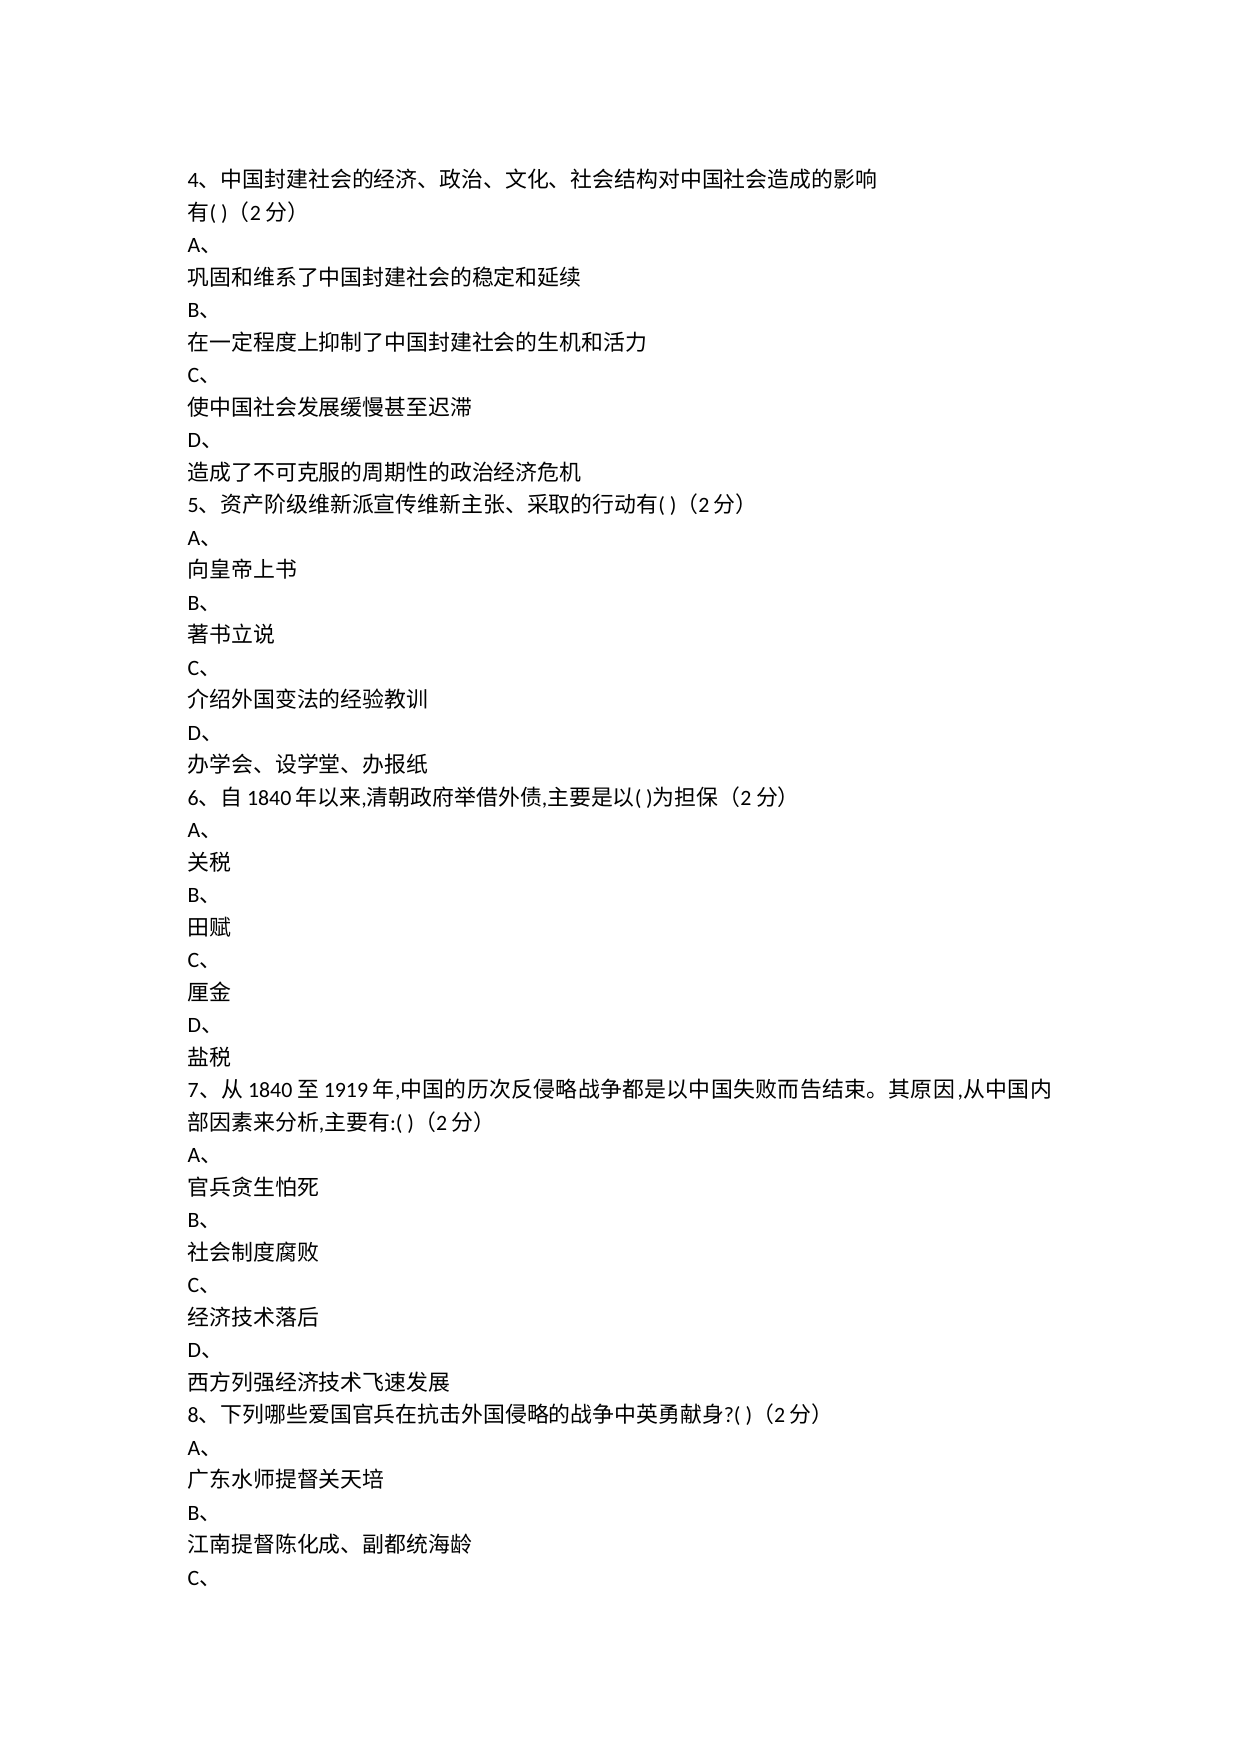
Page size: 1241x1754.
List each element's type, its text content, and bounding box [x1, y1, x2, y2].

text A、 [187, 227, 1053, 259]
text 巩固和维系了中国封建社会的稳定和延续 [187, 259, 1053, 292]
text 江南提督陈化成、副都统海龄 [187, 1527, 1053, 1559]
text B、 [187, 1494, 1053, 1527]
text 田赋 [187, 909, 1053, 942]
text C、 [187, 357, 1053, 389]
text 使中国社会发展缓慢甚至迟滞 [187, 389, 1053, 422]
text 厘金 [187, 974, 1053, 1007]
text C、 [187, 942, 1053, 974]
text D、 [187, 1332, 1053, 1364]
text A、 [187, 1429, 1053, 1462]
text 经济技术落后 [187, 1299, 1053, 1332]
text D、 [187, 422, 1053, 454]
text B、 [187, 584, 1053, 617]
text A、 [187, 812, 1053, 844]
text A、 [187, 1137, 1053, 1169]
text C、 [187, 1559, 1053, 1592]
text 广东水师提督关天培 [187, 1462, 1053, 1494]
text B、 [187, 292, 1053, 324]
text 盐税 [187, 1039, 1053, 1072]
text D、 [187, 714, 1053, 747]
text C、 [187, 1267, 1053, 1299]
text B、 [187, 1202, 1053, 1234]
text 7、从1840至1919年,中国的历次反侵略战争都是以中国失败而告结束。其原因,从中国内部因素来分析,主要有:( )（2分） [187, 1072, 1053, 1137]
text 5、资产阶级维新派宣传维新主张、采取的行动有( )（2分） [187, 487, 1053, 519]
text C、 [187, 649, 1053, 682]
text 6、自1840年以来,清朝政府举借外债,主要是以( )为担保（2分） [187, 779, 1053, 812]
text 介绍外国变法的经验教训 [187, 682, 1053, 714]
text 办学会、设学堂、办报纸 [187, 747, 1053, 779]
text D、 [187, 1007, 1053, 1039]
text 向皇帝上书 [187, 552, 1053, 584]
text 造成了不可克服的周期性的政治经济危机 [187, 454, 1053, 487]
text 官兵贪生怕死 [187, 1169, 1053, 1202]
text A、 [187, 519, 1053, 552]
text 著书立说 [187, 617, 1053, 649]
text 西方列强经济技术飞速发展 [187, 1364, 1053, 1397]
text 关税 [187, 844, 1053, 877]
text 社会制度腐败 [187, 1234, 1053, 1267]
text B、 [187, 877, 1053, 909]
text 8、下列哪些爱国官兵在抗击外国侵略的战争中英勇献身?( )（2分） [187, 1397, 1053, 1429]
text 4、中国封建社会的经济、政治、文化、社会结构对中国社会造成的影响 [187, 162, 1053, 194]
text 在一定程度上抑制了中国封建社会的生机和活力 [187, 324, 1053, 357]
text 有( )（2分） [187, 194, 1053, 227]
